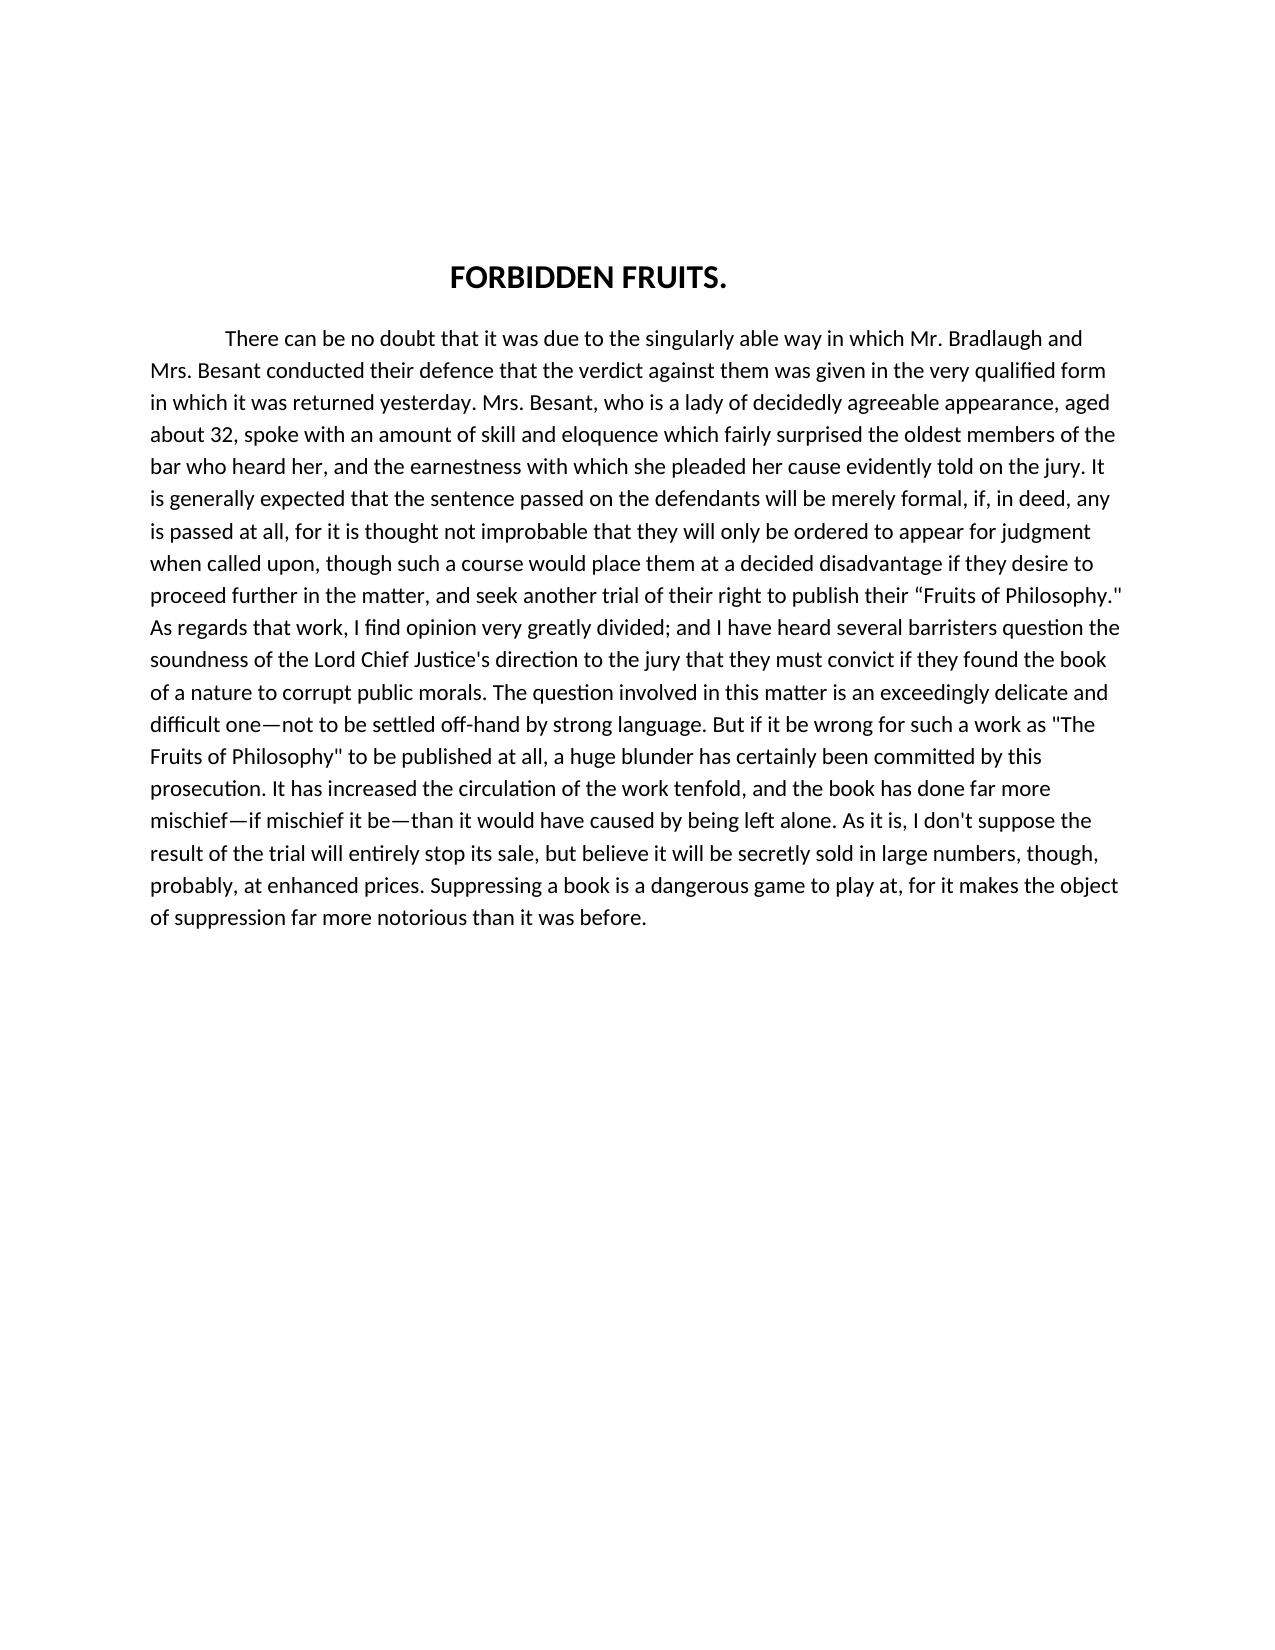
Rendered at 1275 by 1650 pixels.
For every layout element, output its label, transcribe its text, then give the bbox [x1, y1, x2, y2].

text FORBIDDEN FRUITS. [150, 256, 1125, 297]
text There can be no doubt that it was due to the singularly able way in which Mr. Bradlaugh and Mrs. Besant conducted their defence that the verdict against them was given in the very qualified form in which it was returned yesterday. Mrs. Besant, who is a lady of decidedly agreeable appearance, aged about 32, spoke with an amount of skill and eloquence which fairly surprised the oldest members of the bar who heard her, and the earnestness with which she pleaded her cause evidently told on the jury. It is generally expected that the sentence passed on the defendants will be merely formal, if, in deed, any is passed at all, for it is thought not improbable that they will only be ordered to appear for judgment when called upon, though such a course would place them at a decided disadvantage if they desire to proceed further in the matter, and seek another trial of their right to publish their “Fruits of Philosophy." As regards that work, I find opinion very greatly divided; and I have heard several barristers question the soundness of the Lord Chief Justice's direction to the jury that they must convict if they found the book of a nature to corrupt public morals. The question involved in this matter is an exceedingly delicate and difficult one—not to be settled off-hand by strong language. But if it be wrong for such a work as "The Fruits of Philosophy" to be published at all, a huge blunder has certainly been committed by this prosecution. It has increased the circulation of the work tenfold, and the book has done far more mischief—if mischief it be—than it would have caused by being left alone. As it is, I don't suppose the result of the trial will entirely stop its sale, but believe it will be secretly sold in large numbers, though, probably, at enhanced prices. Suppressing a book is a dangerous game to play at, for it makes the object of suppression far more notorious than it was before. [150, 324, 1125, 931]
